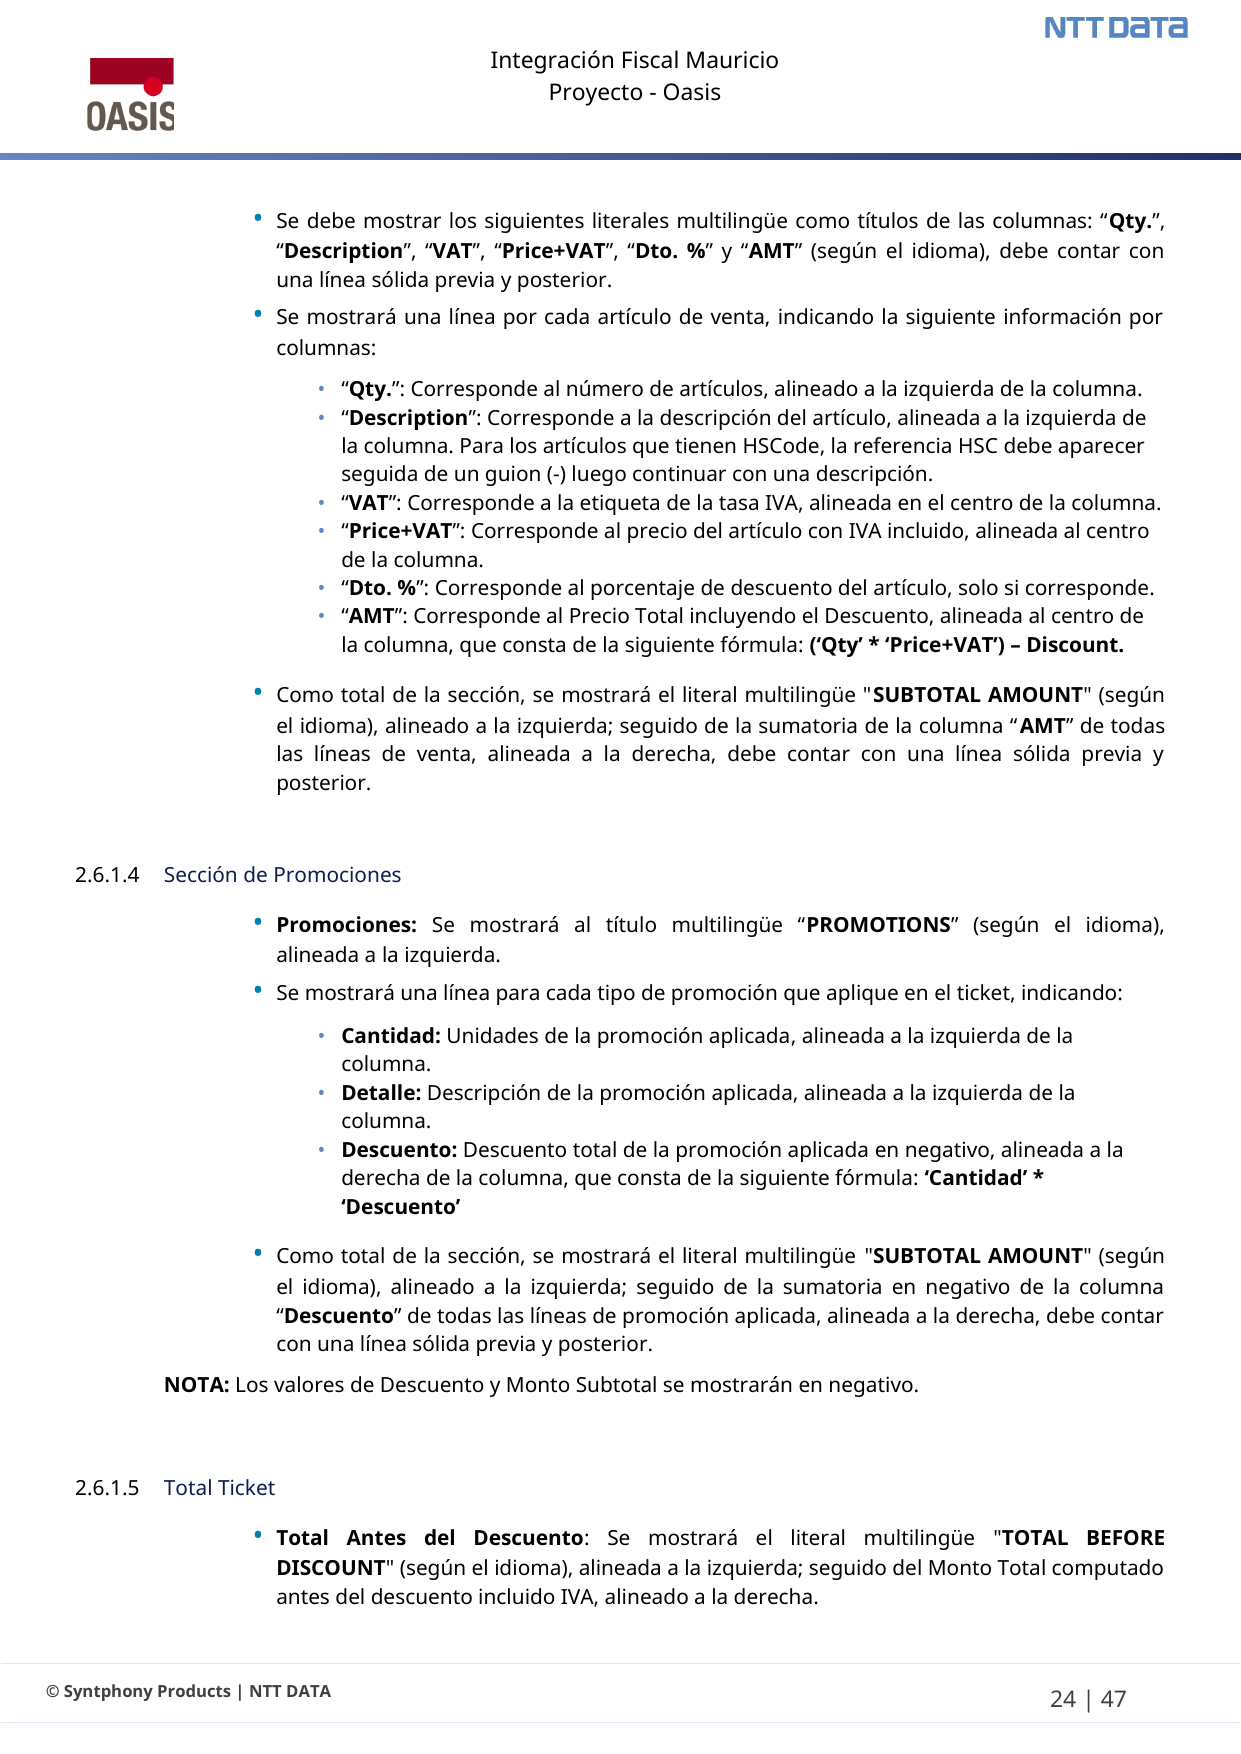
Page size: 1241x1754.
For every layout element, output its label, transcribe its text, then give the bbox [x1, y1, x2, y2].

list Total Antes del Descuento: Se mostrará el literal multilingüe "TOTAL BEFORE DISCOUNT" (según el idioma), alineada a la izquierda; seguido del Monto Total computado antes del descuento incluido IVA, alineado a la derecha. [252, 1514, 1165, 1610]
list Cantidad: Unidades de la promoción aplicada, alineada a la izquierda de la columna. [317, 1021, 1165, 1078]
list “Description”: Corresponde a la descripción del artículo, alineada a la izquierda de la columna. Para los artículos que tienen HSCode, la referencia HSC debe aparecer seguida de un guion (-) luego continuar con una descripción. [317, 403, 1165, 488]
list “AMT”: Corresponde al Precio Total incluyendo el Descuento, alineada al centro de la columna, que consta de la siguiente fórmula: (‘Qty’ * ‘Price+VAT’) – Discount. [317, 602, 1165, 658]
list Como total de la sección, se mostrará el literal multilingüe "SUBTOTAL AMOUNT" (según el idioma), alineado a la izquierda; seguido de la sumatoria de la columna “AMT” de todas las líneas de venta, alineada a la derecha, debe contar con una línea sólida previa y posterior. [252, 671, 1165, 796]
list “VAT”: Corresponde a la etiqueta de la tasa IVA, alineada en el centro de la columna. [317, 488, 1165, 516]
list Descuento: Descuento total de la promoción aplicada en negativo, alineada a la derecha de la columna, que consta de la siguiente fórmula: ‘Cantidad’ * ‘Descuento’ [317, 1135, 1165, 1220]
list Detalle: Descripción de la promoción aplicada, alineada a la izquierda de la columna. [317, 1078, 1165, 1135]
picture [86, 58, 174, 140]
list “Price+VAT”: Corresponde al precio del artículo con IVA incluido, alineada al centro de la columna. [317, 516, 1165, 573]
list Se mostrará una línea para cada tipo de promoción que aplique en el ticket, indicando: [252, 969, 1165, 1009]
text NOTA: Los valores de Descuento y Monto Subtotal se mostrarán en negativo. [164, 1370, 1165, 1399]
list Se mostrará una línea por cada artículo de venta, indicando la siguiente información por columnas: [252, 293, 1165, 362]
title Sección de Promociones [75, 860, 1165, 888]
list “Dto. %”: Corresponde al porcentaje de descuento del artículo, solo si corresponde. [317, 573, 1165, 602]
picture [1045, 17, 1188, 38]
title Total Ticket [75, 1473, 1165, 1501]
list Se debe mostrar los siguientes literales multilingüe como títulos de las columnas: “Qty.”, “Description”, “VAT”, “Price+VAT”, “Dto. %” y “AMT” (según el idioma), debe contar con una línea sólida previa y posterior. [252, 197, 1165, 293]
list Como total de la sección, se mostrará el literal multilingüe "SUBTOTAL AMOUNT" (según el idioma), alineado a la izquierda; seguido de la sumatoria en negativo de la columna “Descuento” de todas las líneas de promoción aplicada, alineada a la derecha, debe contar con una línea sólida previa y posterior. [252, 1233, 1165, 1358]
list Promociones: Se mostrará al título multilingüe “PROMOTIONS” (según el idioma), alineada a la izquierda. [252, 901, 1165, 969]
list “Qty.”: Corresponde al número de artículos, alineado a la izquierda de la columna. [317, 374, 1165, 403]
